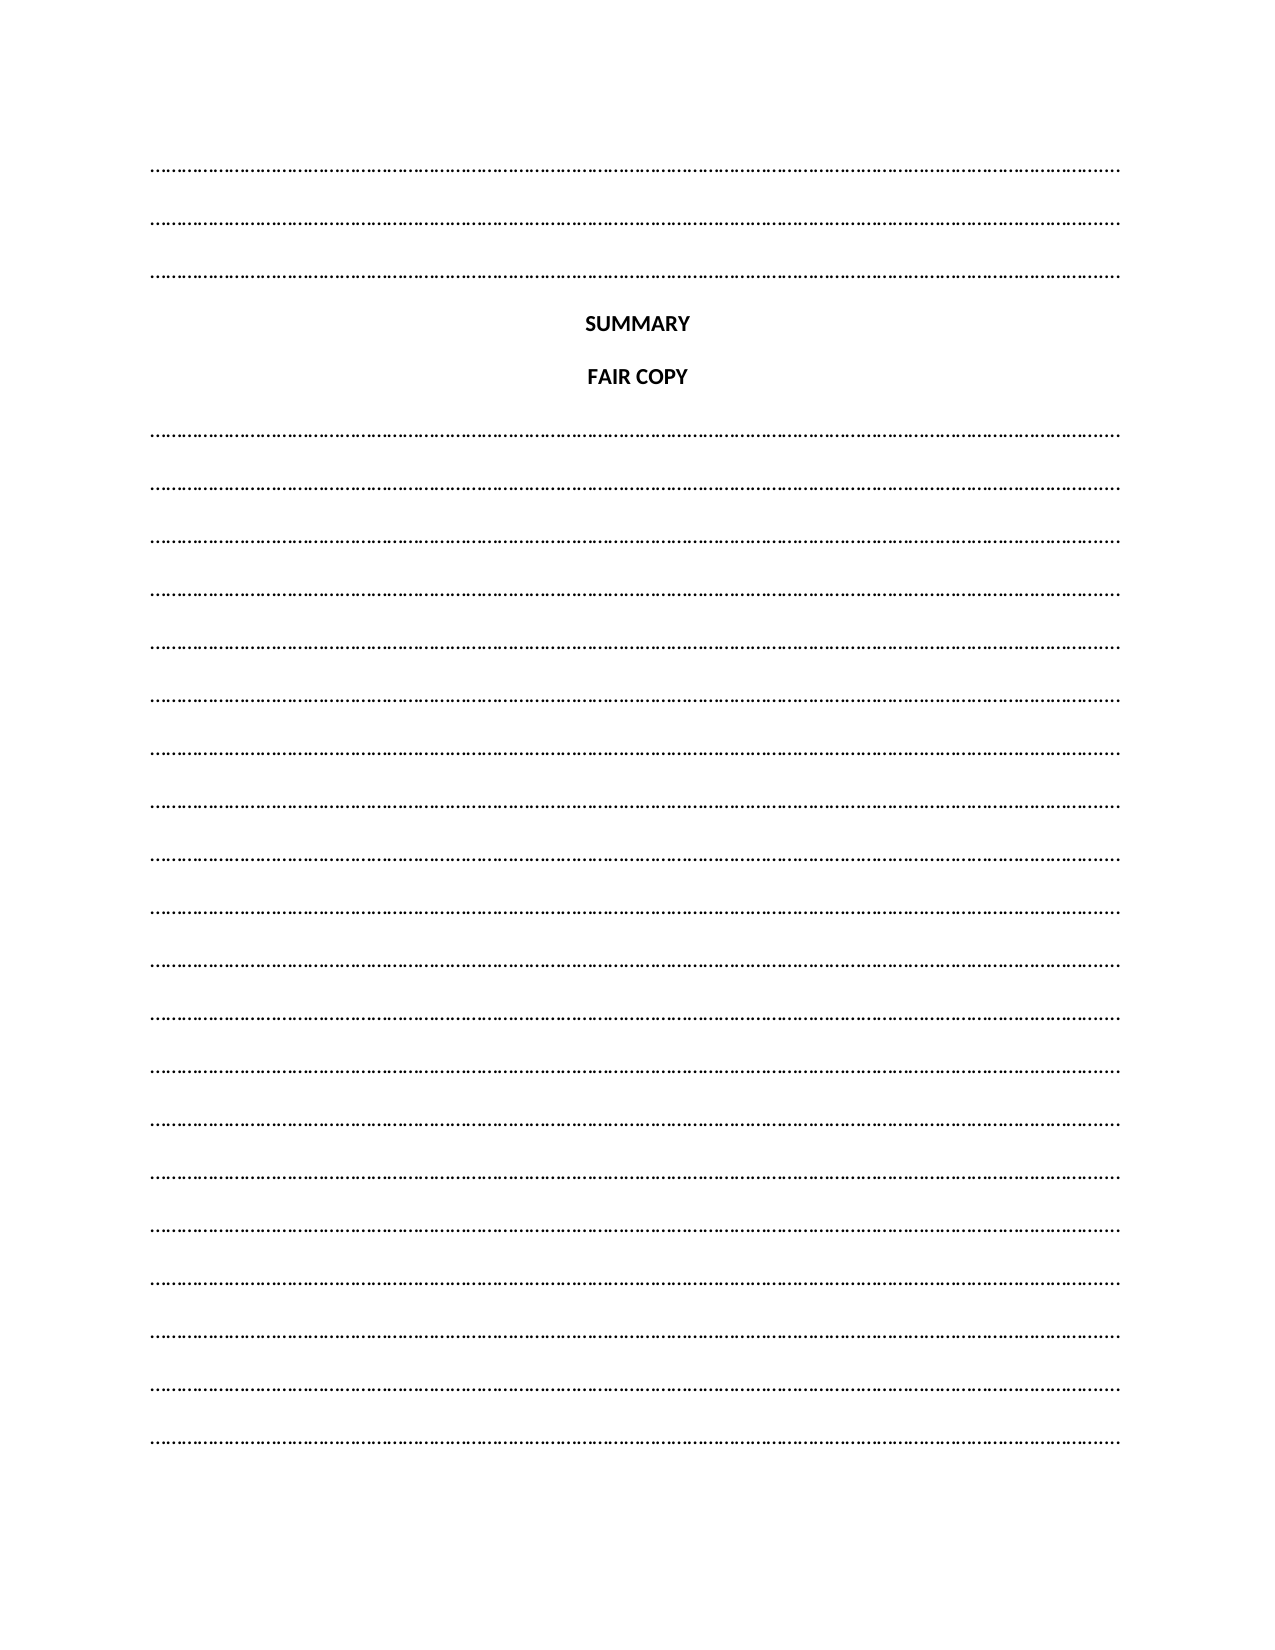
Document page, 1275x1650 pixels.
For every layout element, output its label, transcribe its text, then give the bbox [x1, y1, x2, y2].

text ……………………………………………………………………………………………………………………………………………………………….... [150, 1104, 1125, 1132]
text ……………………………………………………………………………………………………………………………………………………………….... [150, 998, 1125, 1026]
text ……………………………………………………………………………………………………………………………………………………………….... [150, 945, 1125, 973]
text ……………………………………………………………………………………………………………………………………………………………….... [150, 786, 1125, 814]
text ……………………………………………………………………………………………………………………………………………………………….... [150, 415, 1125, 443]
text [150, 203, 1125, 231]
text FAIR COPY [150, 362, 1125, 390]
text ……………………………………………………………………………………………………………………………………………………………….... [150, 839, 1125, 867]
text ……………………………………………………………………………………………………………………………………………………………….... [150, 468, 1125, 496]
text ……………………………………………………………………………………………………………………………………………………………….... [150, 627, 1125, 655]
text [150, 256, 1125, 284]
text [150, 1369, 1125, 1397]
text ……………………………………………………………………………………………………………………………………………………………….... [150, 733, 1125, 761]
text SUMMARY [150, 309, 1125, 337]
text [150, 1422, 1125, 1451]
text ……………………………………………………………………………………………………………………………………………………………….... [150, 892, 1125, 920]
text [150, 1316, 1125, 1344]
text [150, 150, 1125, 178]
text ……………………………………………………………………………………………………………………………………………………………….... [150, 1157, 1125, 1185]
text ……………………………………………………………………………………………………………………………………………………………….... [150, 1263, 1125, 1291]
text ……………………………………………………………………………………………………………………………………………………………….... [150, 680, 1125, 708]
text ……………………………………………………………………………………………………………………………………………………………….... [150, 521, 1125, 549]
text ……………………………………………………………………………………………………………………………………………………………….... [150, 1210, 1125, 1238]
text ……………………………………………………………………………………………………………………………………………………………….... [150, 1051, 1125, 1079]
text ……………………………………………………………………………………………………………………………………………………………….... [150, 574, 1125, 602]
